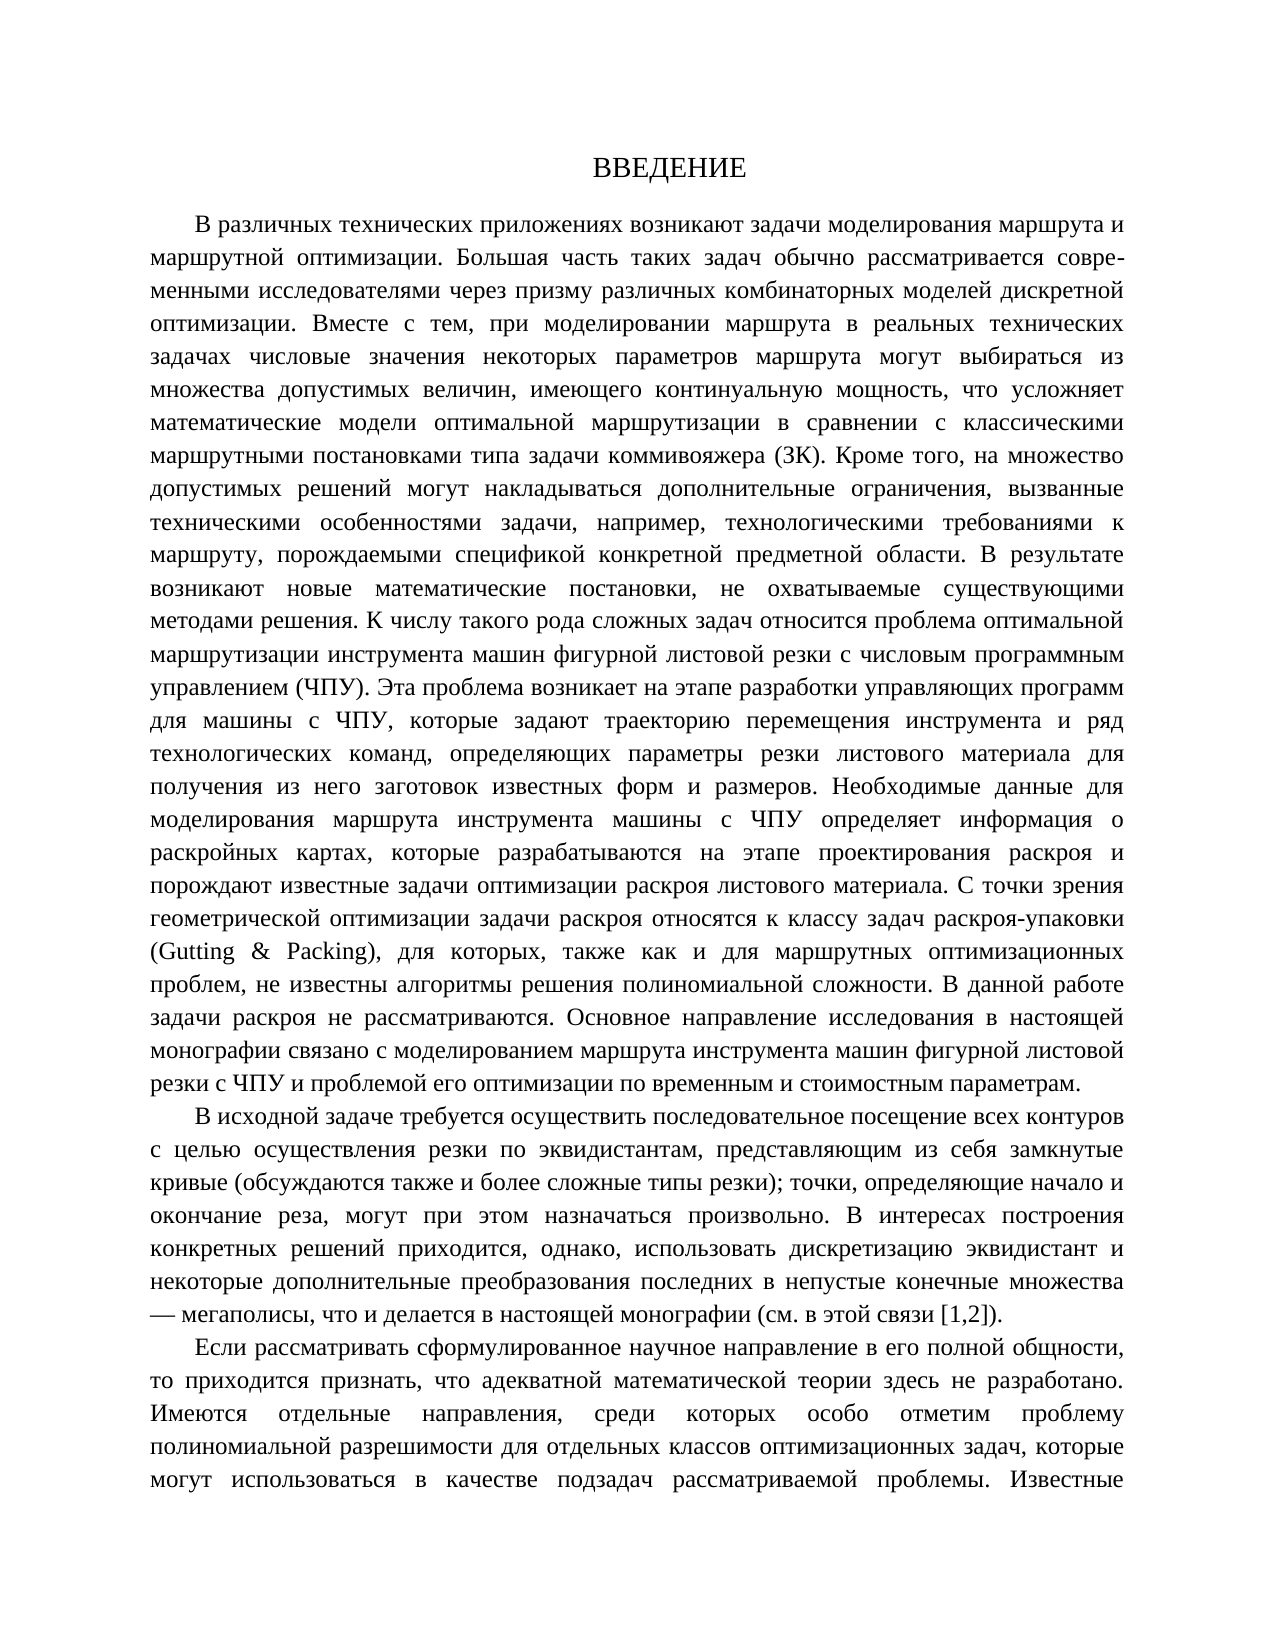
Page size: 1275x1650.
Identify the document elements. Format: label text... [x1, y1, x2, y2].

text В различных технических приложениях возникают задачи моделирования маршрута и маршрутной оптимизации. Большая часть таких задач обычно рассматривается современными исследователями через призму различных комбинаторных моделей дискретной оптимизации. Вместе с тем, при моделировании маршрута в реальных технических задачах числовые значения некоторых параметров маршрута могут выбираться из множества допустимых величин, имеющего континуальную мощность, что усложняет математические модели оптимальной маршрутизации в сравнении с классическими маршрутными постановками типа задачи коммивояжера (ЗК). Кроме того, на множество допустимых решений могут накладываться дополнительные ограничения, вызванные техническими особенностями задачи, например, технологическими требованиями к маршруту, порождаемыми спецификой конкретной предметной области. В результате возникают новые математические постановки, не охватываемые существующими методами решения. К числу такого рода сложных задач относится проблема оптимальной маршрутизации инструмента машин фигурной листовой резки с числовым программным управлением (ЧПУ). Эта проблема возникает на этапе разработки управляющих программ для машины с ЧПУ, которые задают траекторию перемещения инструмента и ряд технологических команд, определяющих параметры резки листового материала для получения из него заготовок известных форм и размеров. Необходимые данные для моделирования маршрута инструмента машины с ЧПУ определяет информация о раскройных картах, которые разрабатываются на этапе проектирования раскроя и порождают известные задачи оптимизации раскроя листового материала. С точки зрения геометрической оптимизации задачи раскроя относятся к классу задач раскроя-упаковки (Gutting & Packing), для которых, также как и для маршрутных оптимизационных проблем, не известны алгоритмы решения полиномиальной сложности. В данной работе задачи раскроя не рассматриваются. Основное направление исследования в настоящей монографии связано с моделированием маршрута инструмента машин фигурной листовой резки с ЧПУ и проблемой его оптимизации по временным и стоимостным параметрам. [150, 209, 1125, 1097]
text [150, 1332, 1125, 1493]
text В исходной задаче требуется осуществить последовательное посещение всех контуров с целью осуществления резки по эквидистантам, представляющим из себя замкнутые кривые (обсуждаются также и более сложные типы резки); точки, определяющие начало и окончание реза, могут при этом назначаться произвольно. В интересах построения конкретных решений приходится, однако, использовать дискретизацию эквидистант и некоторые дополнительные преобразования последних в непустые конечные множества — мегаполисы, что и делается в настоящей монографии (см. в этой связи [1,2]). [150, 1101, 1125, 1328]
text ВВЕДЕНИЕ [519, 150, 1125, 183]
